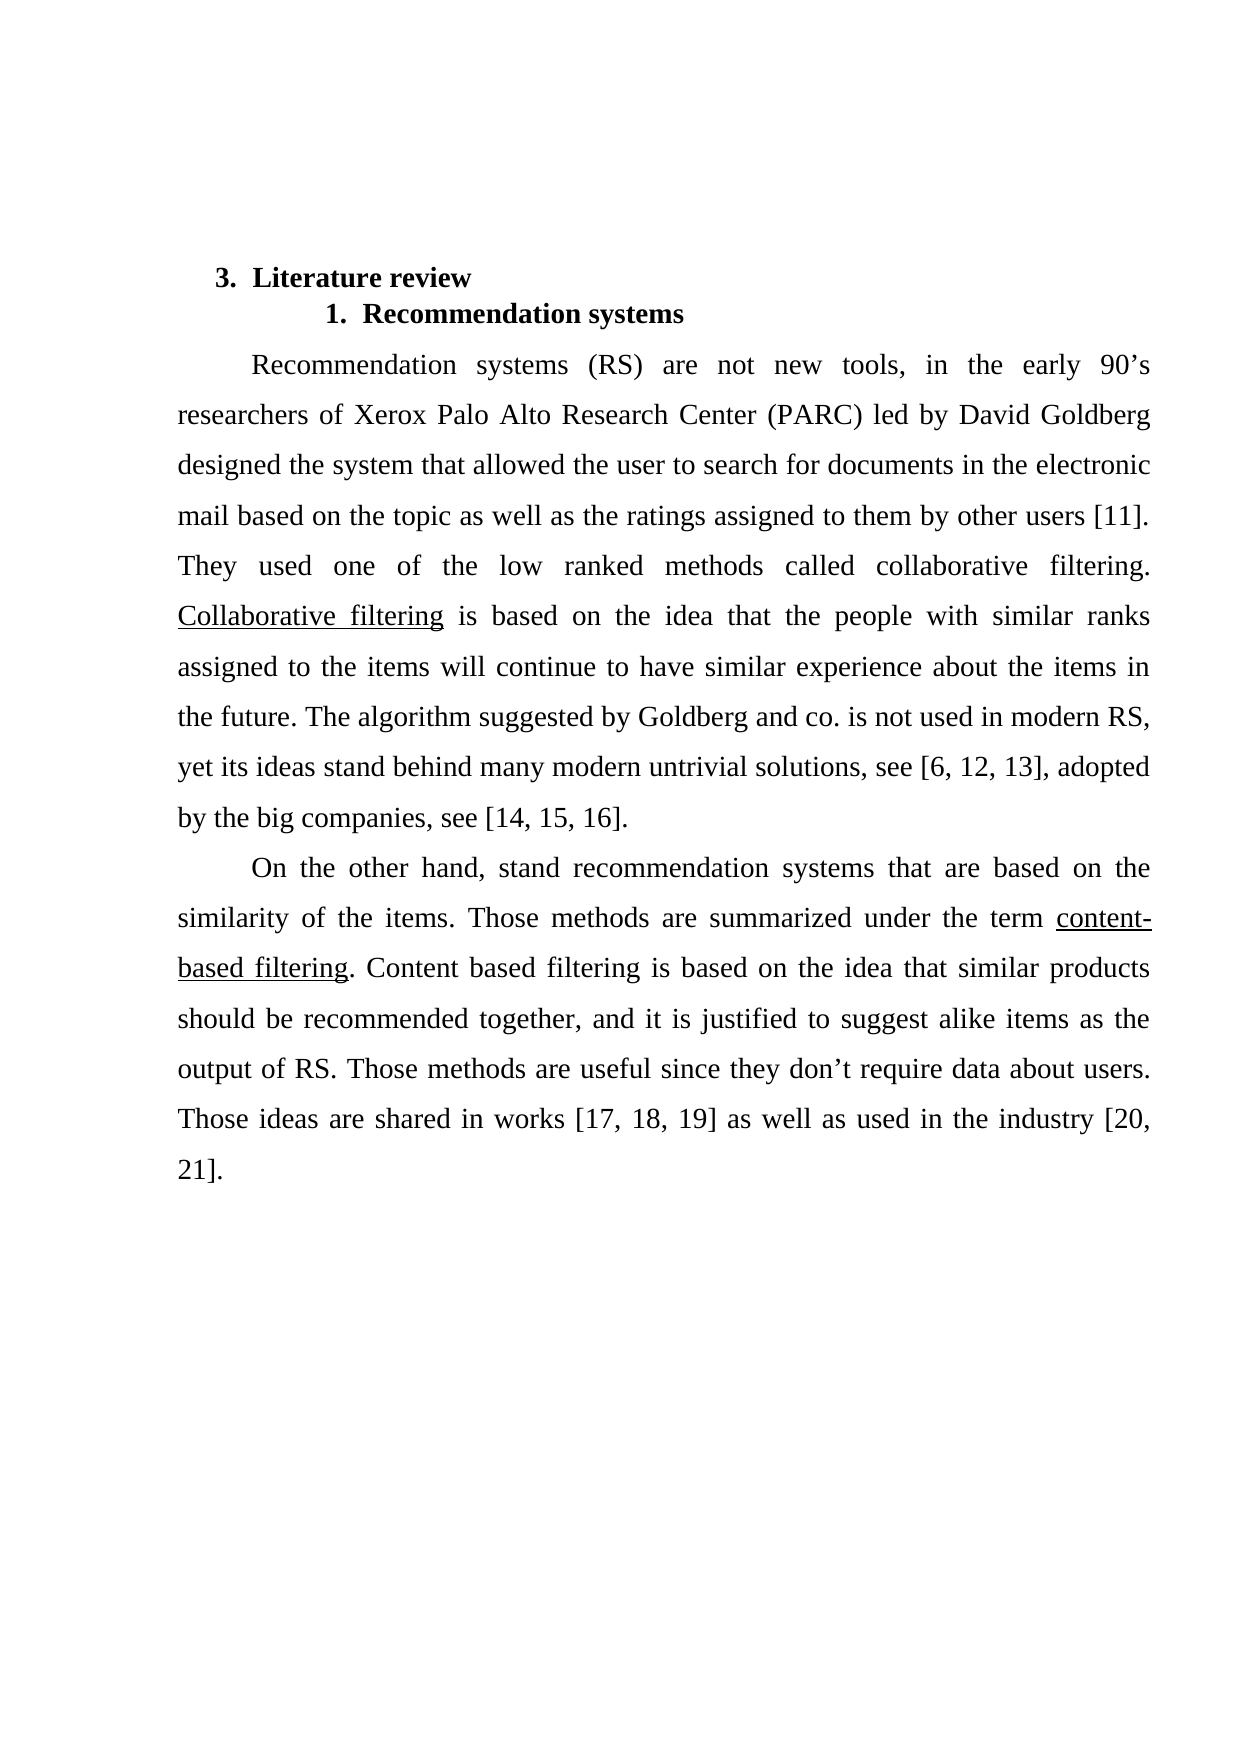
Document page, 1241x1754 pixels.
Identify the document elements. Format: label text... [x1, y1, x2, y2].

list Recommendation systems [325, 297, 1152, 330]
list On the other hand, stand recommendation systems that are based on the similarity of the items. Those methods are summarized under the term content-based filtering. Content based filtering is based on the idea that similar products should be recommended together, and it is justified to suggest alike items as the output of RS. Those methods are useful since they don’t require data about users. Those ideas are shared in works [17, 18, 19] as well as used in the industry [20, 21]. [177, 850, 1152, 1185]
list Recommendation systems (RS) are not new tools, in the early 90’s researchers of Xerox Palo Alto Research Center (PARC) led by David Goldberg designed the system that allowed the user to search for documents in the electronic mail based on the topic as well as the ratings assigned to them by other users [11]. They used one of the low ranked methods called collaborative filtering. Collaborative filtering is based on the idea that the people with similar ranks assigned to the items will continue to have similar experience about the items in the future. The algorithm suggested by Goldberg and co. is not used in modern RS, yet its ideas stand behind many modern untrivial solutions, see [6, 12, 13], adopted by the big companies, see [14, 15, 16]. [177, 347, 1152, 833]
text Literature review [215, 260, 1152, 294]
